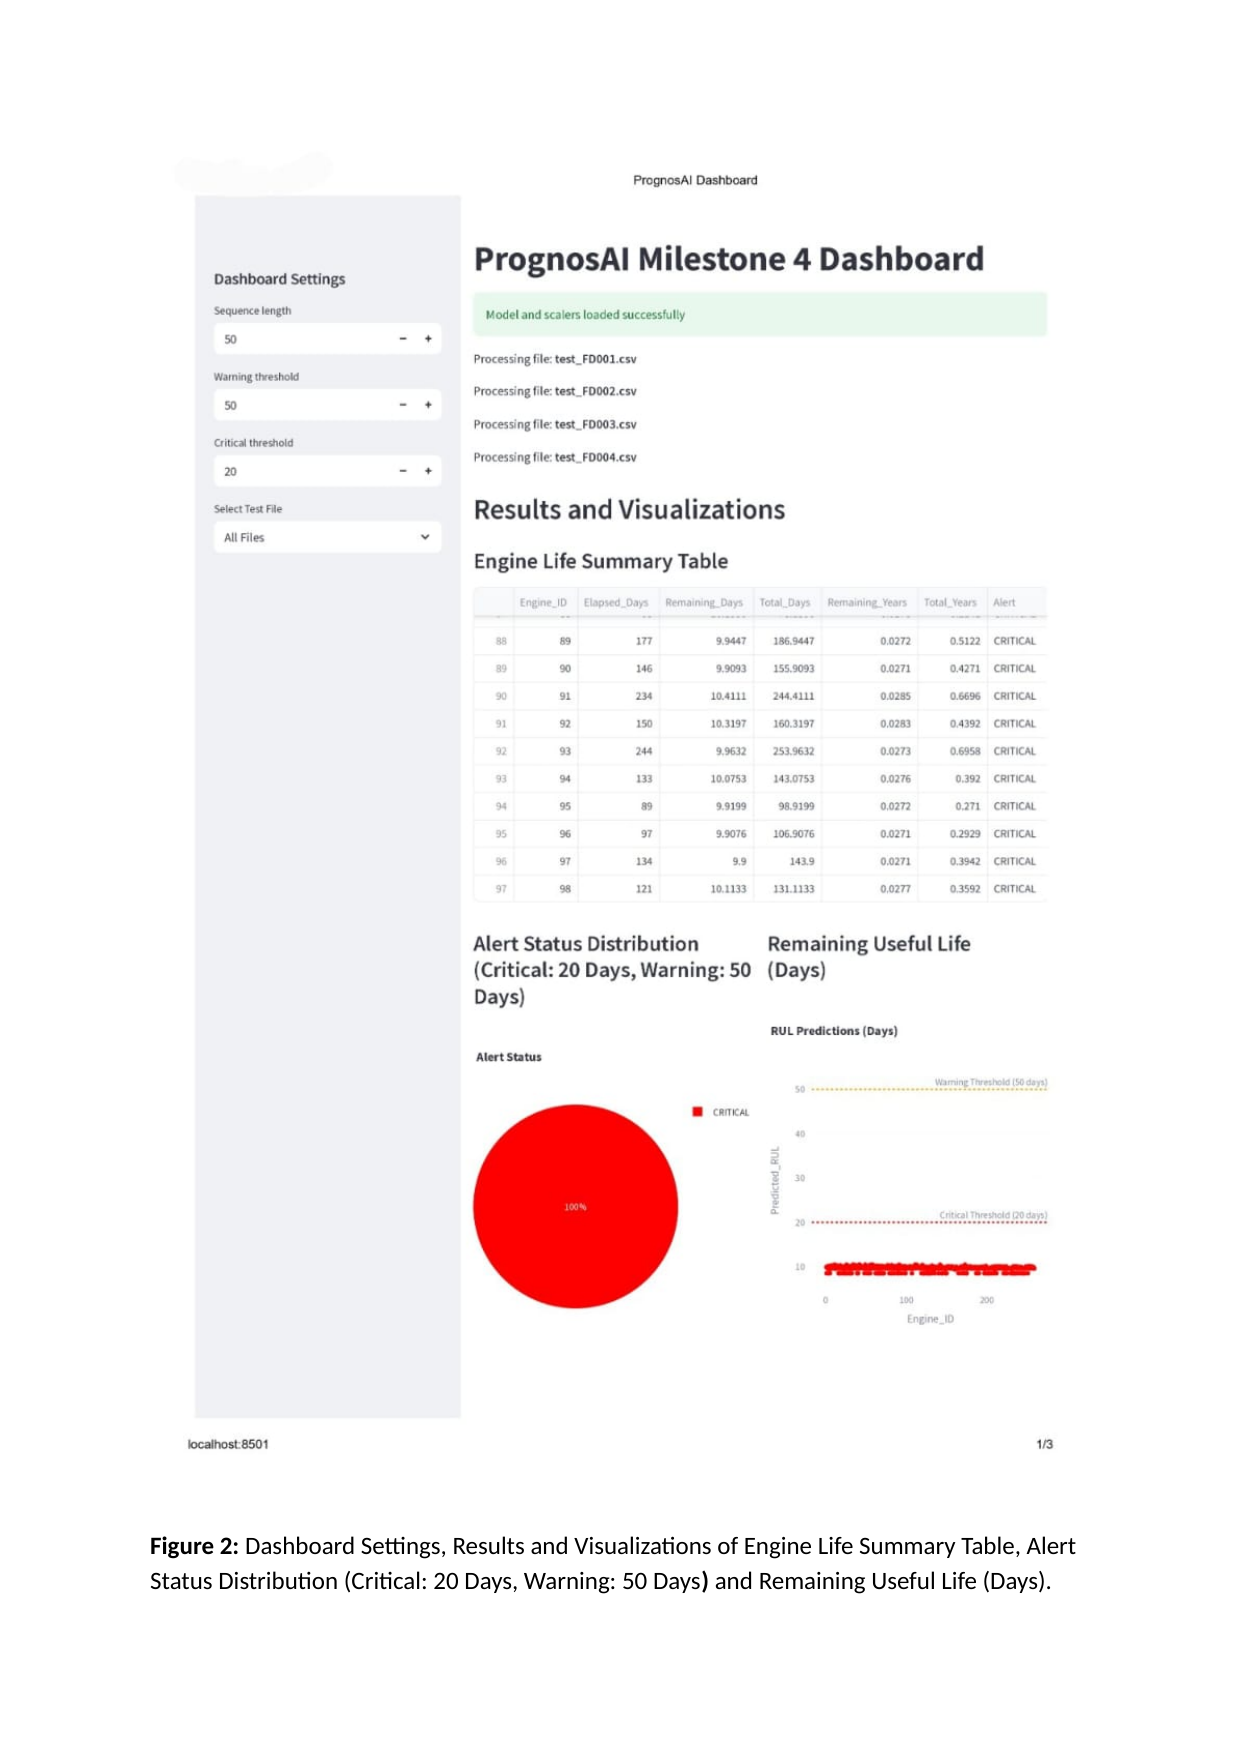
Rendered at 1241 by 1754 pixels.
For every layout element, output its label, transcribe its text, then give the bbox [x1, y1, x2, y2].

text Figure 2: Dashboard Settings, Results and Visualizations of Engine Life Summary Table, Alert Status Distribution (Critical: 20 Days, Warning: 50 Days) and Remaining Useful Life (Days). [150, 1530, 1090, 1595]
picture [150, 150, 1091, 1474]
